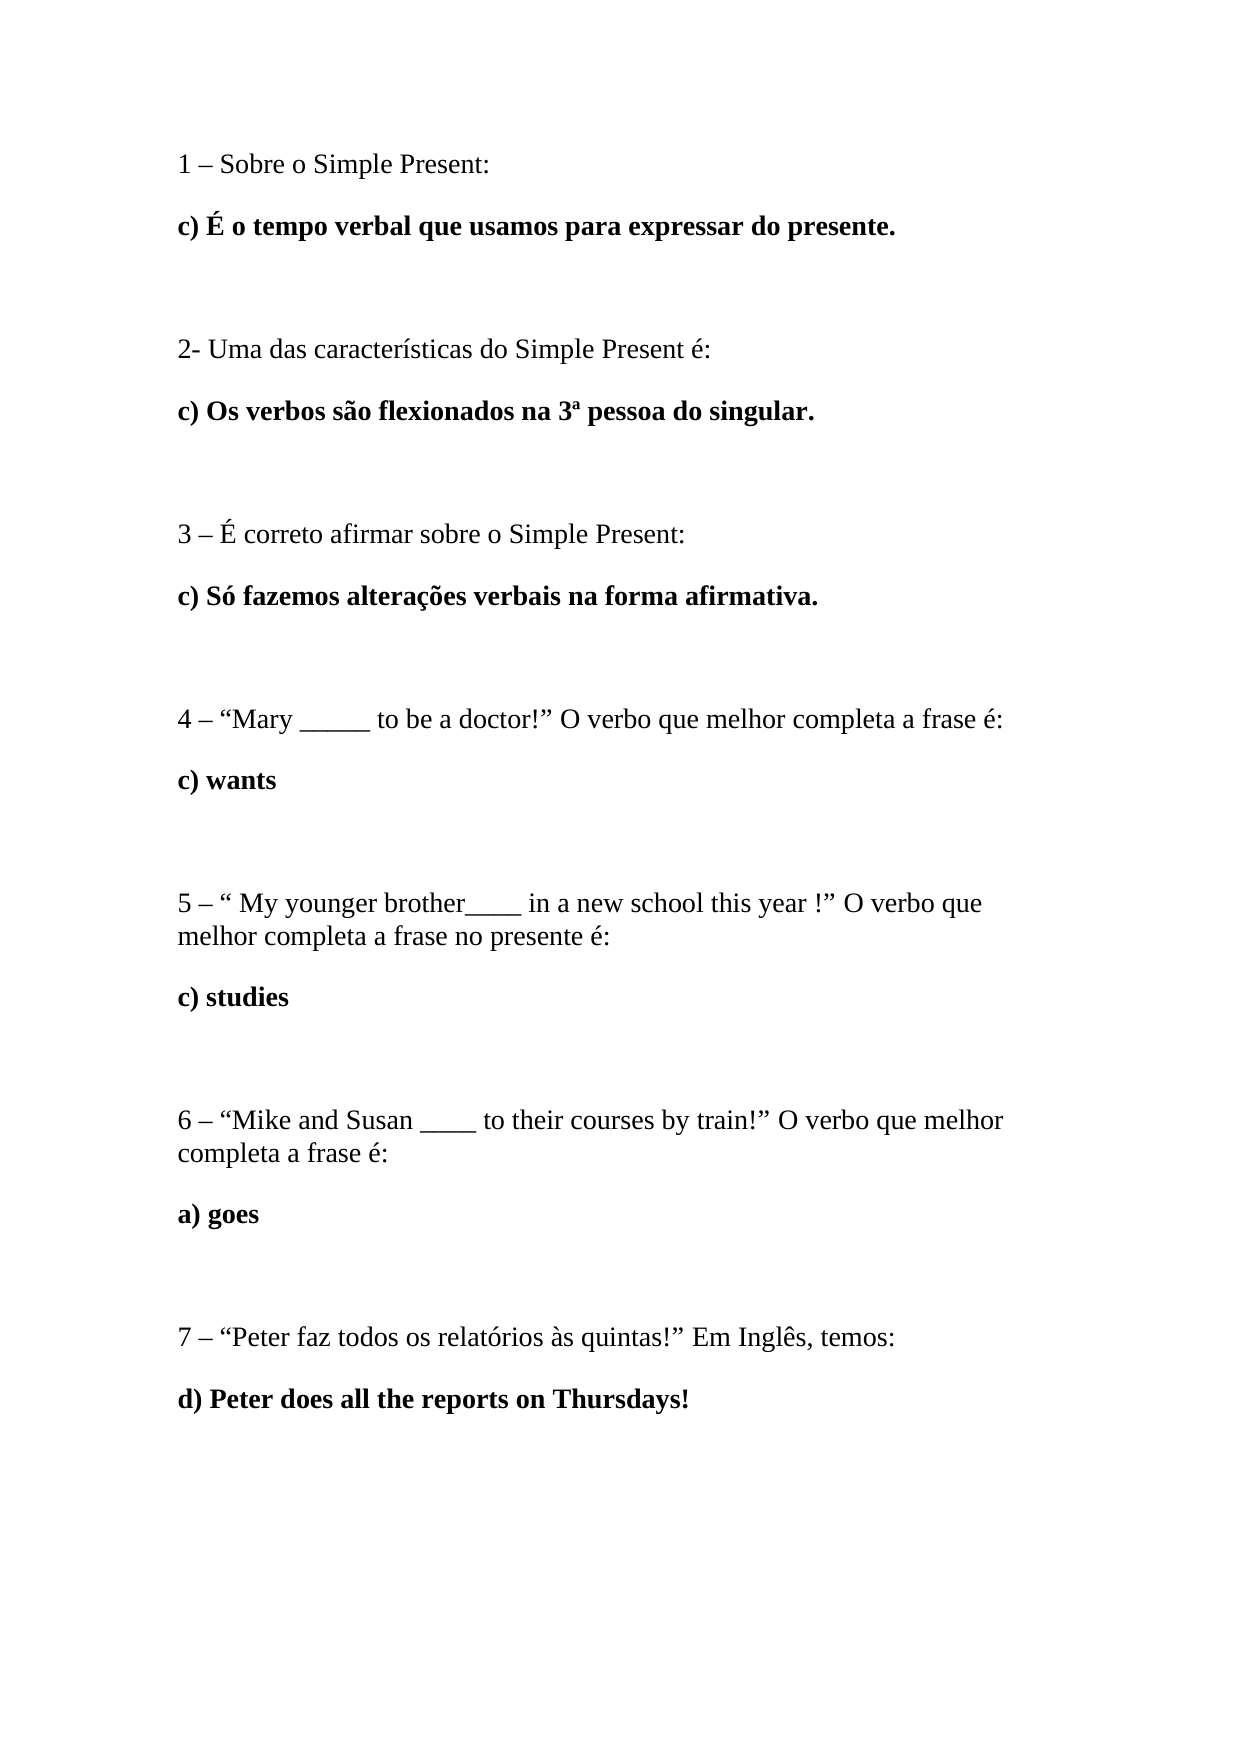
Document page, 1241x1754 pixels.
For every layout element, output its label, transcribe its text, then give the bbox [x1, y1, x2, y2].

text c) studies [177, 980, 1063, 1013]
text a) goes [177, 1197, 1063, 1230]
text d) Peter does all the reports on Thursdays! [177, 1382, 1063, 1414]
text 1 – Sobre o Simple Present: [177, 148, 1063, 180]
text 3 – É correto afirmar sobre o Simple Present: [177, 517, 1063, 549]
text c) Só fazemos alterações verbais na forma afirmativa. [177, 578, 1063, 611]
text c) Os verbos são flexionados na 3ª pessoa do singular. [177, 394, 1063, 426]
text 2- Uma das características do Simple Present é: [177, 332, 1063, 365]
text c) É o tempo verbal que usamos para expressar do presente. [177, 209, 1063, 242]
text 5 – “ My younger brother____ in a new school this year !” O verbo que melhor completa a frase no presente é: [177, 886, 1063, 951]
text 7 – “Peter faz todos os relatórios às quintas!” Em Inglês, temos: [177, 1321, 1063, 1353]
text 6 – “Mike and Susan ____ to their courses by train!” O verbo que melhor completa a frase é: [177, 1103, 1063, 1168]
text 4 – “Mary _____ to be a doctor!” O verbo que melhor completa a frase é: [177, 702, 1063, 734]
text c) wants [177, 763, 1063, 796]
